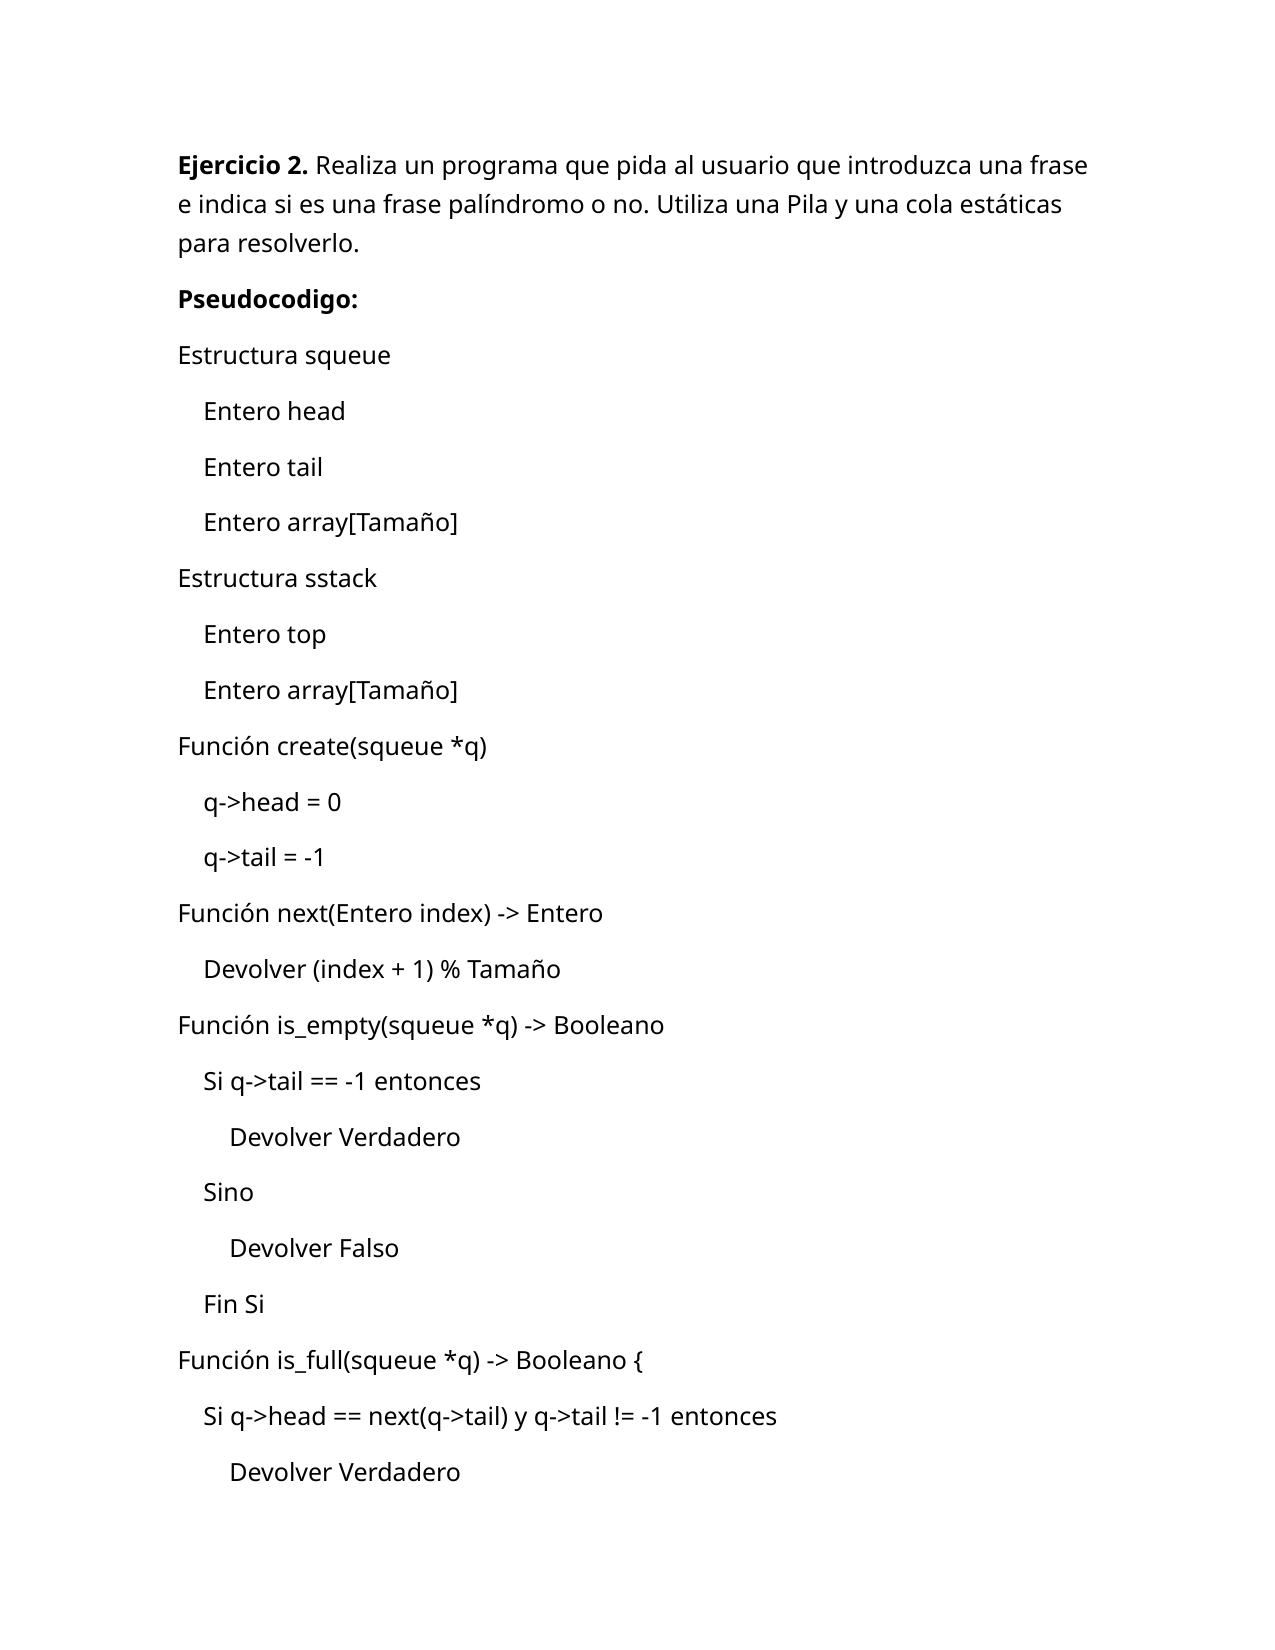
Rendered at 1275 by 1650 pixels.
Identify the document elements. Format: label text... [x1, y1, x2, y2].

text Entero head [177, 393, 1098, 427]
text Devolver Falso [177, 1231, 1098, 1265]
text Devolver Verdadero [177, 1119, 1098, 1153]
text Estructura squeue [177, 338, 1098, 372]
text Entero tail [177, 449, 1098, 483]
text Función next(Entero index) -> Entero [177, 896, 1098, 930]
text Entero array[Tamaño] [177, 505, 1098, 539]
text Función is_empty(squeue *q) -> Booleano [177, 1008, 1098, 1042]
text Función is_full(squeue *q) -> Booleano { [177, 1343, 1098, 1377]
text Si q->tail == -1 entonces [177, 1063, 1098, 1097]
text Sino [177, 1175, 1098, 1209]
text Entero array[Tamaño] [177, 673, 1098, 707]
text Pseudocodigo: [177, 282, 1098, 316]
text Función create(squeue *q) [177, 728, 1098, 762]
text Entero top [177, 617, 1098, 651]
text Estructura sstack [177, 561, 1098, 595]
text q->tail = -1 [177, 840, 1098, 874]
text Ejercicio 2. Realiza un programa que pida al usuario que introduzca una frase e indica si es una frase palíndromo o no. Utiliza una Pila y una cola estáticas para resolverlo. [177, 148, 1098, 260]
text Si q->head == next(q->tail) y q->tail != -1 entonces [177, 1398, 1098, 1432]
text q->head = 0 [177, 784, 1098, 818]
text Devolver Verdadero [177, 1454, 1098, 1488]
text Devolver (index + 1) % Tamaño [177, 952, 1098, 986]
text Fin Si [177, 1287, 1098, 1321]
